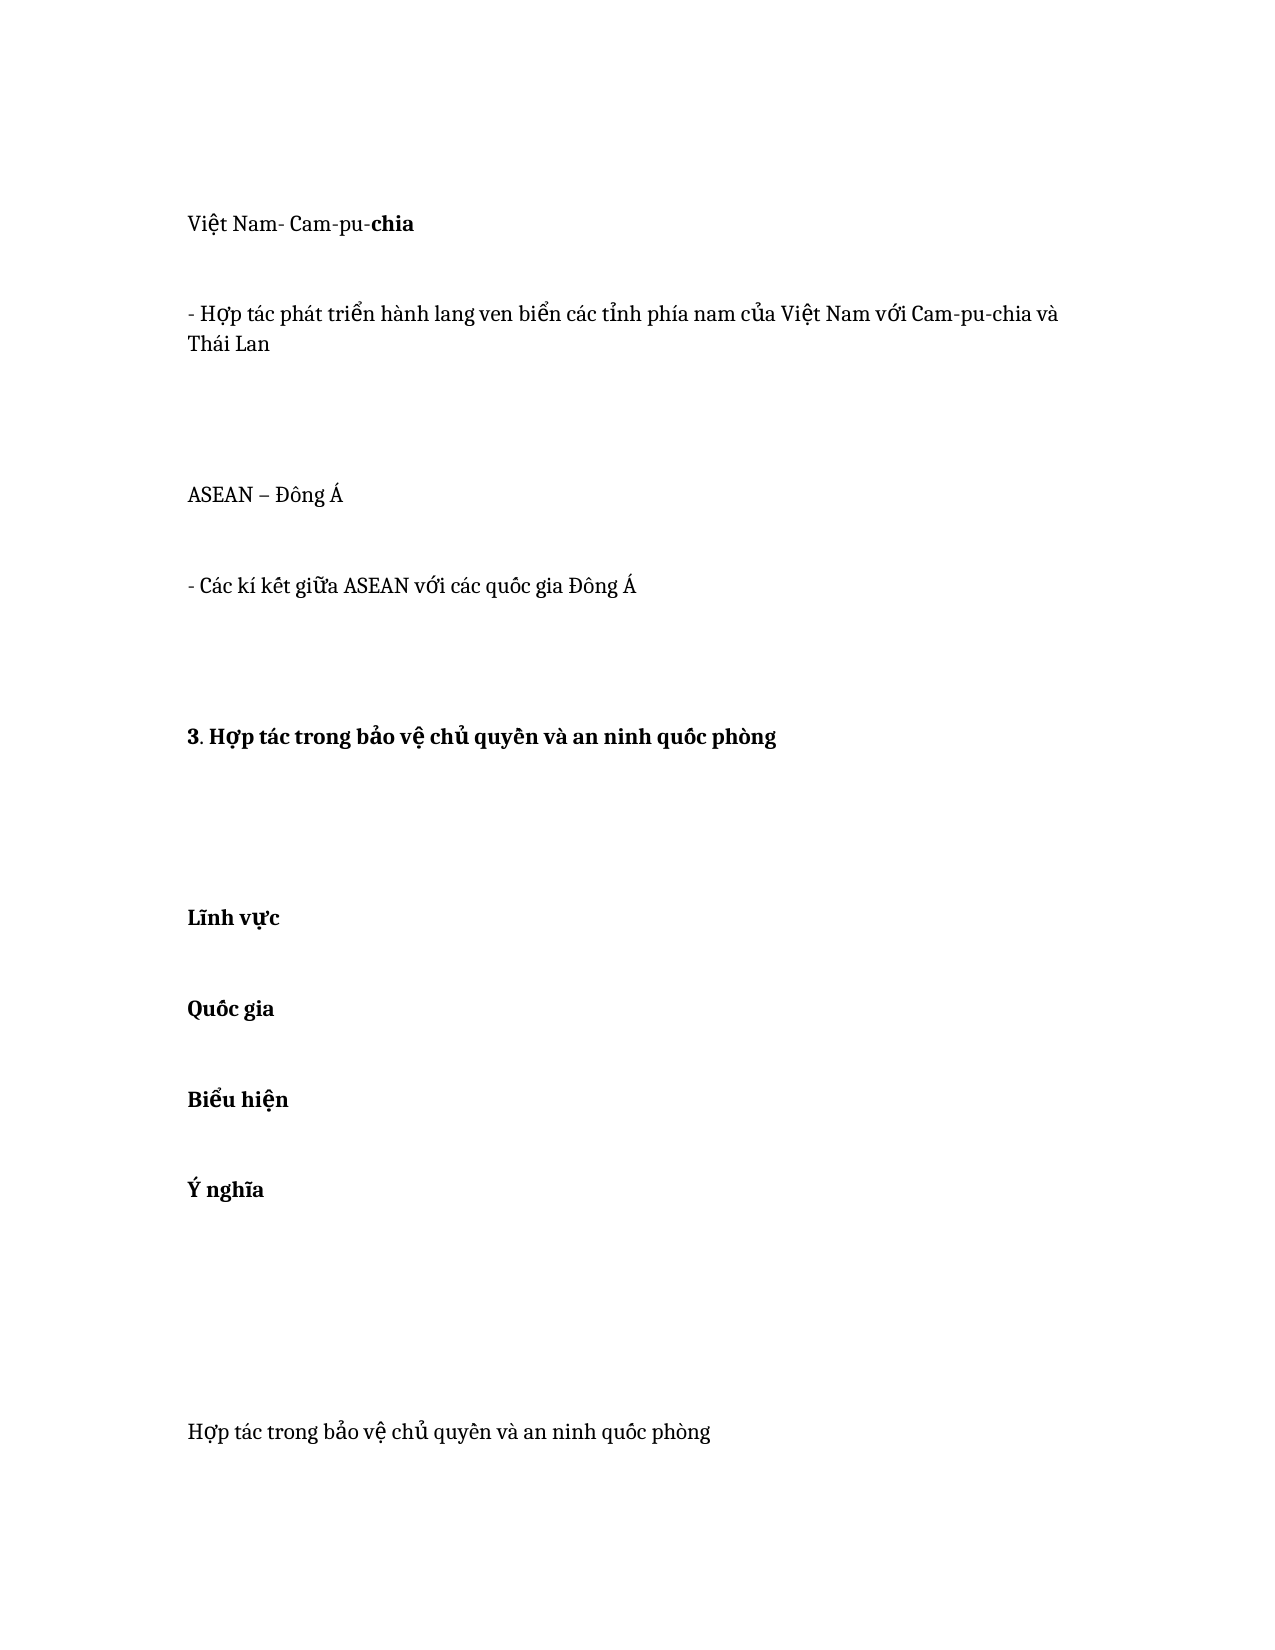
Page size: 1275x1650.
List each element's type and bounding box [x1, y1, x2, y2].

text [187, 150, 1087, 1475]
